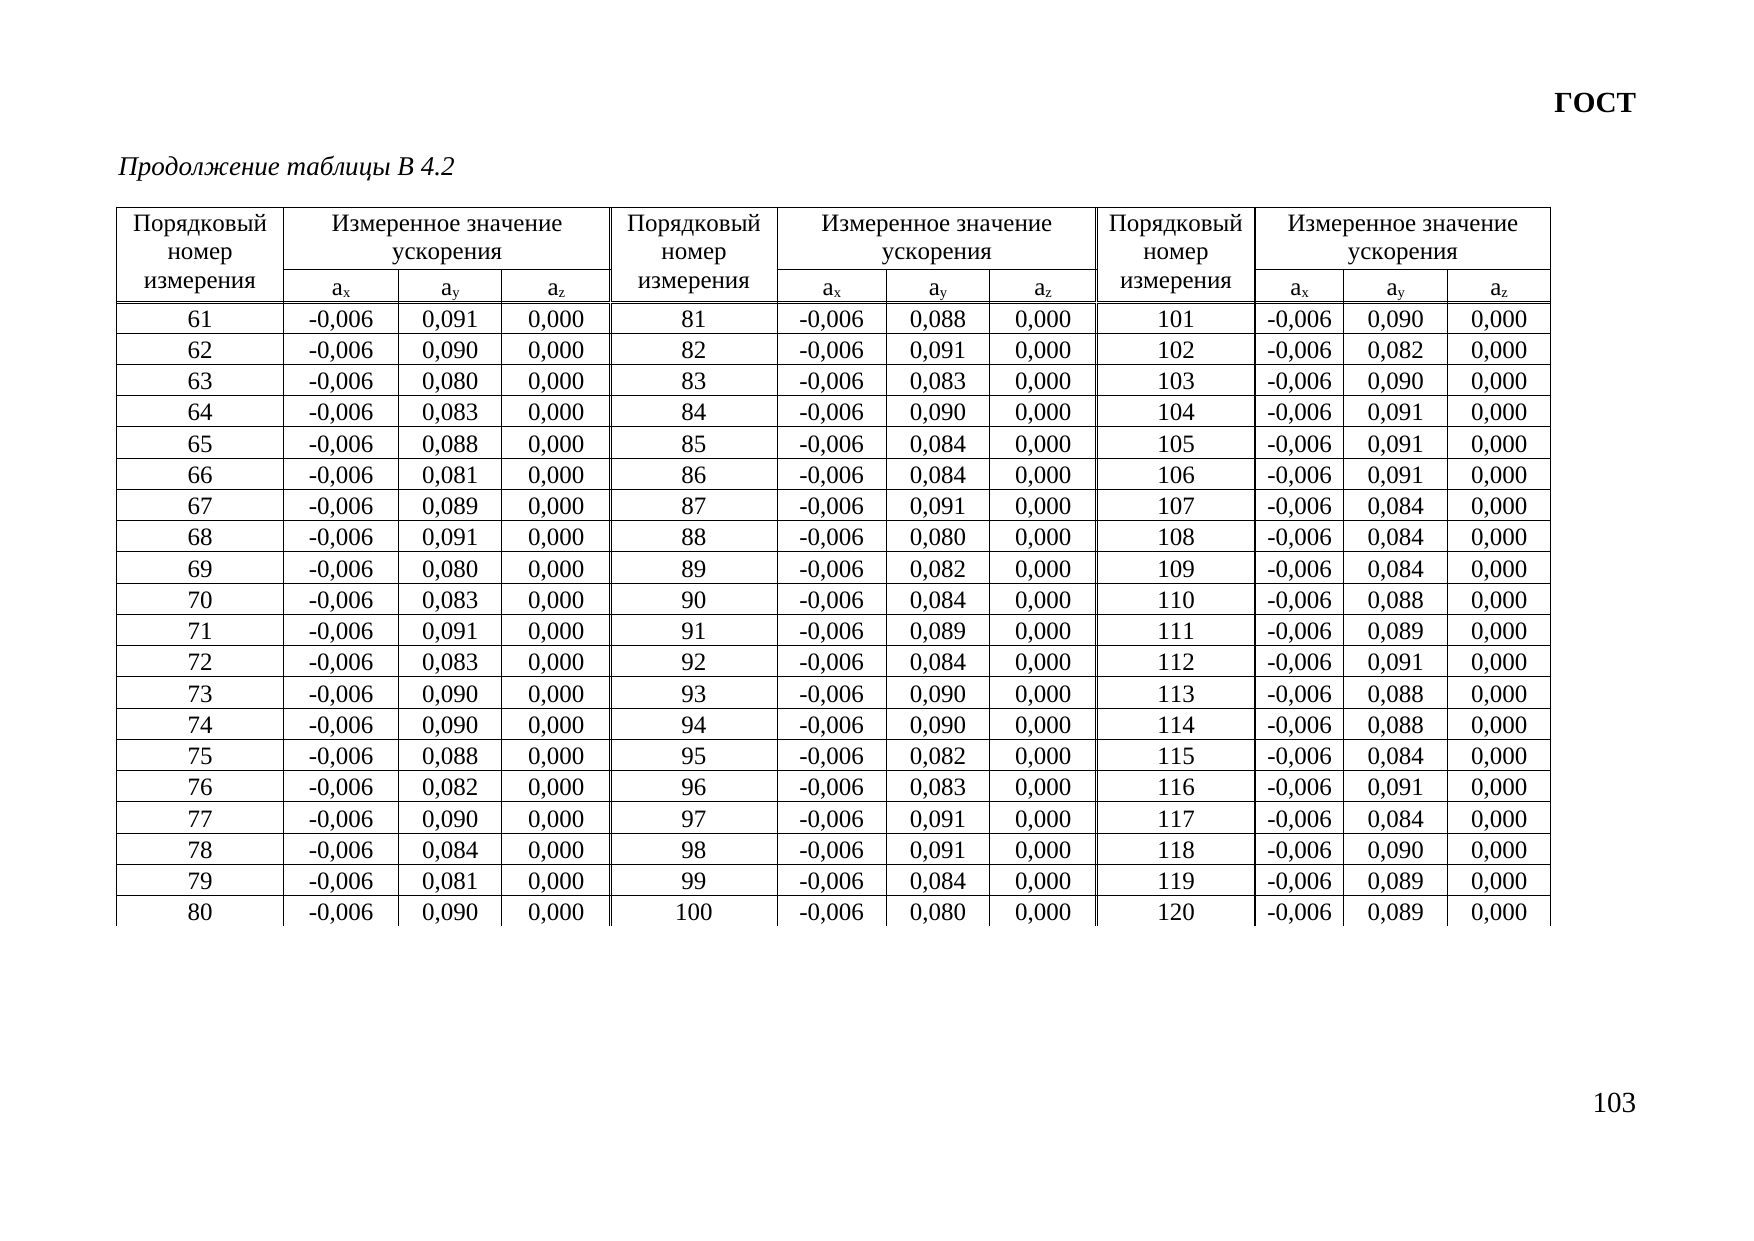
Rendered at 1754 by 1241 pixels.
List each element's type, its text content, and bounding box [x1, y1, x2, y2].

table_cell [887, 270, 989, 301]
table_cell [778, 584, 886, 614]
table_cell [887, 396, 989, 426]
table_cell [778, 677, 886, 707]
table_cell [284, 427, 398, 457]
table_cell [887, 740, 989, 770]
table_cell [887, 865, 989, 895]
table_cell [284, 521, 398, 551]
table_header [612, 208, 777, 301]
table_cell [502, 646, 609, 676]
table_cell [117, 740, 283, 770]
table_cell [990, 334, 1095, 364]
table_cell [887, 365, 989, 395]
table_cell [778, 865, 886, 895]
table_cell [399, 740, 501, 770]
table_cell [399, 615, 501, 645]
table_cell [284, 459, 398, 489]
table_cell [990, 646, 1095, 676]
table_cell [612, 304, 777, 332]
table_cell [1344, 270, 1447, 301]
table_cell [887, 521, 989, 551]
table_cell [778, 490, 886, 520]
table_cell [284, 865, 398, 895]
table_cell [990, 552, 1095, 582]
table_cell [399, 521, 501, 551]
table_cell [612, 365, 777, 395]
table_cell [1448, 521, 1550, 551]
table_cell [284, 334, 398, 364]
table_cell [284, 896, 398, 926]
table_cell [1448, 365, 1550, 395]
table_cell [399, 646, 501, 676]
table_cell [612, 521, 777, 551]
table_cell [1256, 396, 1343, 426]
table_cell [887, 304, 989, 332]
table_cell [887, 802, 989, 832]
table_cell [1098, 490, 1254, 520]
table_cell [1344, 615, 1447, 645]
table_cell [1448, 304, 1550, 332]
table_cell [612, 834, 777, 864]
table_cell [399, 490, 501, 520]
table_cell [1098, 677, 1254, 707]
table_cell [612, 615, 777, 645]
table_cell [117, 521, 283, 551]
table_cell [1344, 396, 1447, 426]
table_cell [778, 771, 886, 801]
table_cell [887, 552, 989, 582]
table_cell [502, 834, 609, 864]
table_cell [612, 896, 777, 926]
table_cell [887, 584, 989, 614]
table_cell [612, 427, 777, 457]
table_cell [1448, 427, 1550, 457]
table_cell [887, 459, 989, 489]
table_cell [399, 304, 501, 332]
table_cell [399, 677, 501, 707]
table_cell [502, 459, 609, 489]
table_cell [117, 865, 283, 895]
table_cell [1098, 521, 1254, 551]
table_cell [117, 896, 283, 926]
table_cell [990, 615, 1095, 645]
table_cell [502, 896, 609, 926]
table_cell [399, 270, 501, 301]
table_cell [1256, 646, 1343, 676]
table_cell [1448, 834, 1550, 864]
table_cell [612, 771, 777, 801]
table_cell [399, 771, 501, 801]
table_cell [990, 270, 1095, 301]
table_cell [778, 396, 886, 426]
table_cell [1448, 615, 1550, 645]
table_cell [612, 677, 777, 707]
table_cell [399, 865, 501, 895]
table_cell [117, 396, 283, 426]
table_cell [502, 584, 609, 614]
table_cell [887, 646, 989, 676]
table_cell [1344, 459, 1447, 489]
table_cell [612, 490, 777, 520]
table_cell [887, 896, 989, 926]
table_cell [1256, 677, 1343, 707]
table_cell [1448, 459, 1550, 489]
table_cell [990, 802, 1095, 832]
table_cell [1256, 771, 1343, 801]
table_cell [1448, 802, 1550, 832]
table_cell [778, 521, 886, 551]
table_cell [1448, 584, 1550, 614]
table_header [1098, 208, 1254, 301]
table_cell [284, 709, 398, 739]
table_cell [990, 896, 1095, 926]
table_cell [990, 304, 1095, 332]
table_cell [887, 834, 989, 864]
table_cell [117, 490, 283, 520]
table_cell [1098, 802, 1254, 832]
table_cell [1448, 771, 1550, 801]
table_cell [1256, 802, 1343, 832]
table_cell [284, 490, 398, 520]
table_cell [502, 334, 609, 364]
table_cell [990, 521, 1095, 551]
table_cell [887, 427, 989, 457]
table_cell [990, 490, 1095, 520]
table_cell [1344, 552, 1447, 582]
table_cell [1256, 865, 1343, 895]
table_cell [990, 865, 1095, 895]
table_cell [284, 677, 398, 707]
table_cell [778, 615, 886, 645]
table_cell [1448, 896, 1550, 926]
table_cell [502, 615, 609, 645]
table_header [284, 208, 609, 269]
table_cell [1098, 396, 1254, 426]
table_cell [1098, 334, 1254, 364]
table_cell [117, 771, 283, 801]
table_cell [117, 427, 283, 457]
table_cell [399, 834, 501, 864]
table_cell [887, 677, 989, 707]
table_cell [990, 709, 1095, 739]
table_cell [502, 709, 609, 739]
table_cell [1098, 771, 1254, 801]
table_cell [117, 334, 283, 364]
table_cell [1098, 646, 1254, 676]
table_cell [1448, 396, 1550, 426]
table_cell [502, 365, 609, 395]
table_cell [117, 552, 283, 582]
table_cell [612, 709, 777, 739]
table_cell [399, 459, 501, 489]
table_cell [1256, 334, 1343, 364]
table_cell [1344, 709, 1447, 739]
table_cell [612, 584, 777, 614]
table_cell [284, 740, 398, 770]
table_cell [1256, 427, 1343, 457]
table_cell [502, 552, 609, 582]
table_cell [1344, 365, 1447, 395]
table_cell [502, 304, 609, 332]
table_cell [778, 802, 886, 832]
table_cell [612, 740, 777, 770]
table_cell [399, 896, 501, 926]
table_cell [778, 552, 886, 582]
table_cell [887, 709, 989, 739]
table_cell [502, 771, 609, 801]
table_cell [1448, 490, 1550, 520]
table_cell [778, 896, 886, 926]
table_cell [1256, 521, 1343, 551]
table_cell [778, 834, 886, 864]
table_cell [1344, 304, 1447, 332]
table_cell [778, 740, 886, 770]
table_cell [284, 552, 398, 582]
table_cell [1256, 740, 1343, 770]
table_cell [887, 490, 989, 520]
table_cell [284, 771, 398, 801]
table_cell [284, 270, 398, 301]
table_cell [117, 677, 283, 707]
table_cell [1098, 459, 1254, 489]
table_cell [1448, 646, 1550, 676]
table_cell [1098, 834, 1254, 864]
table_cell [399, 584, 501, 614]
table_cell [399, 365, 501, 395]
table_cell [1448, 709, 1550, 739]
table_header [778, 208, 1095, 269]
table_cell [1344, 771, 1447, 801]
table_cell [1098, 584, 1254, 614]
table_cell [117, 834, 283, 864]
text Продолжение таблицы В 4.2 [118, 150, 1636, 181]
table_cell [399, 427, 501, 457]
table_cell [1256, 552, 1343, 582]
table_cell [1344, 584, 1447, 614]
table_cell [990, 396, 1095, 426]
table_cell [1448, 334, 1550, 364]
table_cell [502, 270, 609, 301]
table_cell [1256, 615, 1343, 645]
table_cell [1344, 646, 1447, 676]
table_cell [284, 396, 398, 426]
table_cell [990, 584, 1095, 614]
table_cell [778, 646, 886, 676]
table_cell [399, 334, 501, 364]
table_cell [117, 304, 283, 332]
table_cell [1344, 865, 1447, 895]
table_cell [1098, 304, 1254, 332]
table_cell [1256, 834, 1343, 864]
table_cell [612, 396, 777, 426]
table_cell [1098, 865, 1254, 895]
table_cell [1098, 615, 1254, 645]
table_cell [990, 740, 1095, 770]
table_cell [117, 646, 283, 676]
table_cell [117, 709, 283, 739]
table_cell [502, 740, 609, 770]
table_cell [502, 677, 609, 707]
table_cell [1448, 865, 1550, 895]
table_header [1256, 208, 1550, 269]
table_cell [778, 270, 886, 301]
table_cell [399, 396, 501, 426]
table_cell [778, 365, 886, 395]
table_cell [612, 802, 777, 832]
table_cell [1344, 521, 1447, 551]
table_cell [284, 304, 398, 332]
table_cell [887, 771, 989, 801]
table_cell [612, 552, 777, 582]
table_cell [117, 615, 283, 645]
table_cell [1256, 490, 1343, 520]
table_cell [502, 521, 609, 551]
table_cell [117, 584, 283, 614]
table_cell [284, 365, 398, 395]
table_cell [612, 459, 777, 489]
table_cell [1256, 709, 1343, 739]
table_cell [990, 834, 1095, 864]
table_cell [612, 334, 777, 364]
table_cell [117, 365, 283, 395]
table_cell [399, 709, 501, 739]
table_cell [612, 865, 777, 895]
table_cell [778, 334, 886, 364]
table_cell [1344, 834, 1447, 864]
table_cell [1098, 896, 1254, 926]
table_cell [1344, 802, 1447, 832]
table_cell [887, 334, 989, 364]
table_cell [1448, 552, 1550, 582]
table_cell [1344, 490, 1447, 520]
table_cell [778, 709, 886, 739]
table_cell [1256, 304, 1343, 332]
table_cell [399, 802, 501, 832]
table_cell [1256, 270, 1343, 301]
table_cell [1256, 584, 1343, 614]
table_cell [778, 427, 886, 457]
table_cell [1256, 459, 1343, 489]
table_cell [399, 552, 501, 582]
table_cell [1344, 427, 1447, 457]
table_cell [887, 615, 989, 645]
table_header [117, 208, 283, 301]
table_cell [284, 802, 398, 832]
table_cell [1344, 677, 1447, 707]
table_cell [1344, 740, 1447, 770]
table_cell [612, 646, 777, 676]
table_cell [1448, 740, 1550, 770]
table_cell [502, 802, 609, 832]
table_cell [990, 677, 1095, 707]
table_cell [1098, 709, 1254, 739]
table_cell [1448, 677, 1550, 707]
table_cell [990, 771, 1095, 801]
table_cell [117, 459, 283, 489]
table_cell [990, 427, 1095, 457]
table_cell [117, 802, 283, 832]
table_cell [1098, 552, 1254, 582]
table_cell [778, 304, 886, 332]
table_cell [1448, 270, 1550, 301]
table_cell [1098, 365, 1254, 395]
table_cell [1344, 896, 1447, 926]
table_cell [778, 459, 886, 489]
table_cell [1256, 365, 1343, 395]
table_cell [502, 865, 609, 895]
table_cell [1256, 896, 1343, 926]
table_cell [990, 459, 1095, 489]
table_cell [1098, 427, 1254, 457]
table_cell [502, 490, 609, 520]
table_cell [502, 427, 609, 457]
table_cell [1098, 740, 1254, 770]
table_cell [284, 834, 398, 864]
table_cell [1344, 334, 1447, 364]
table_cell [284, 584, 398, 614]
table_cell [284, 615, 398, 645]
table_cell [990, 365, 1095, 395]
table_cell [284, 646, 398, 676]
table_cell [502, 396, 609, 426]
